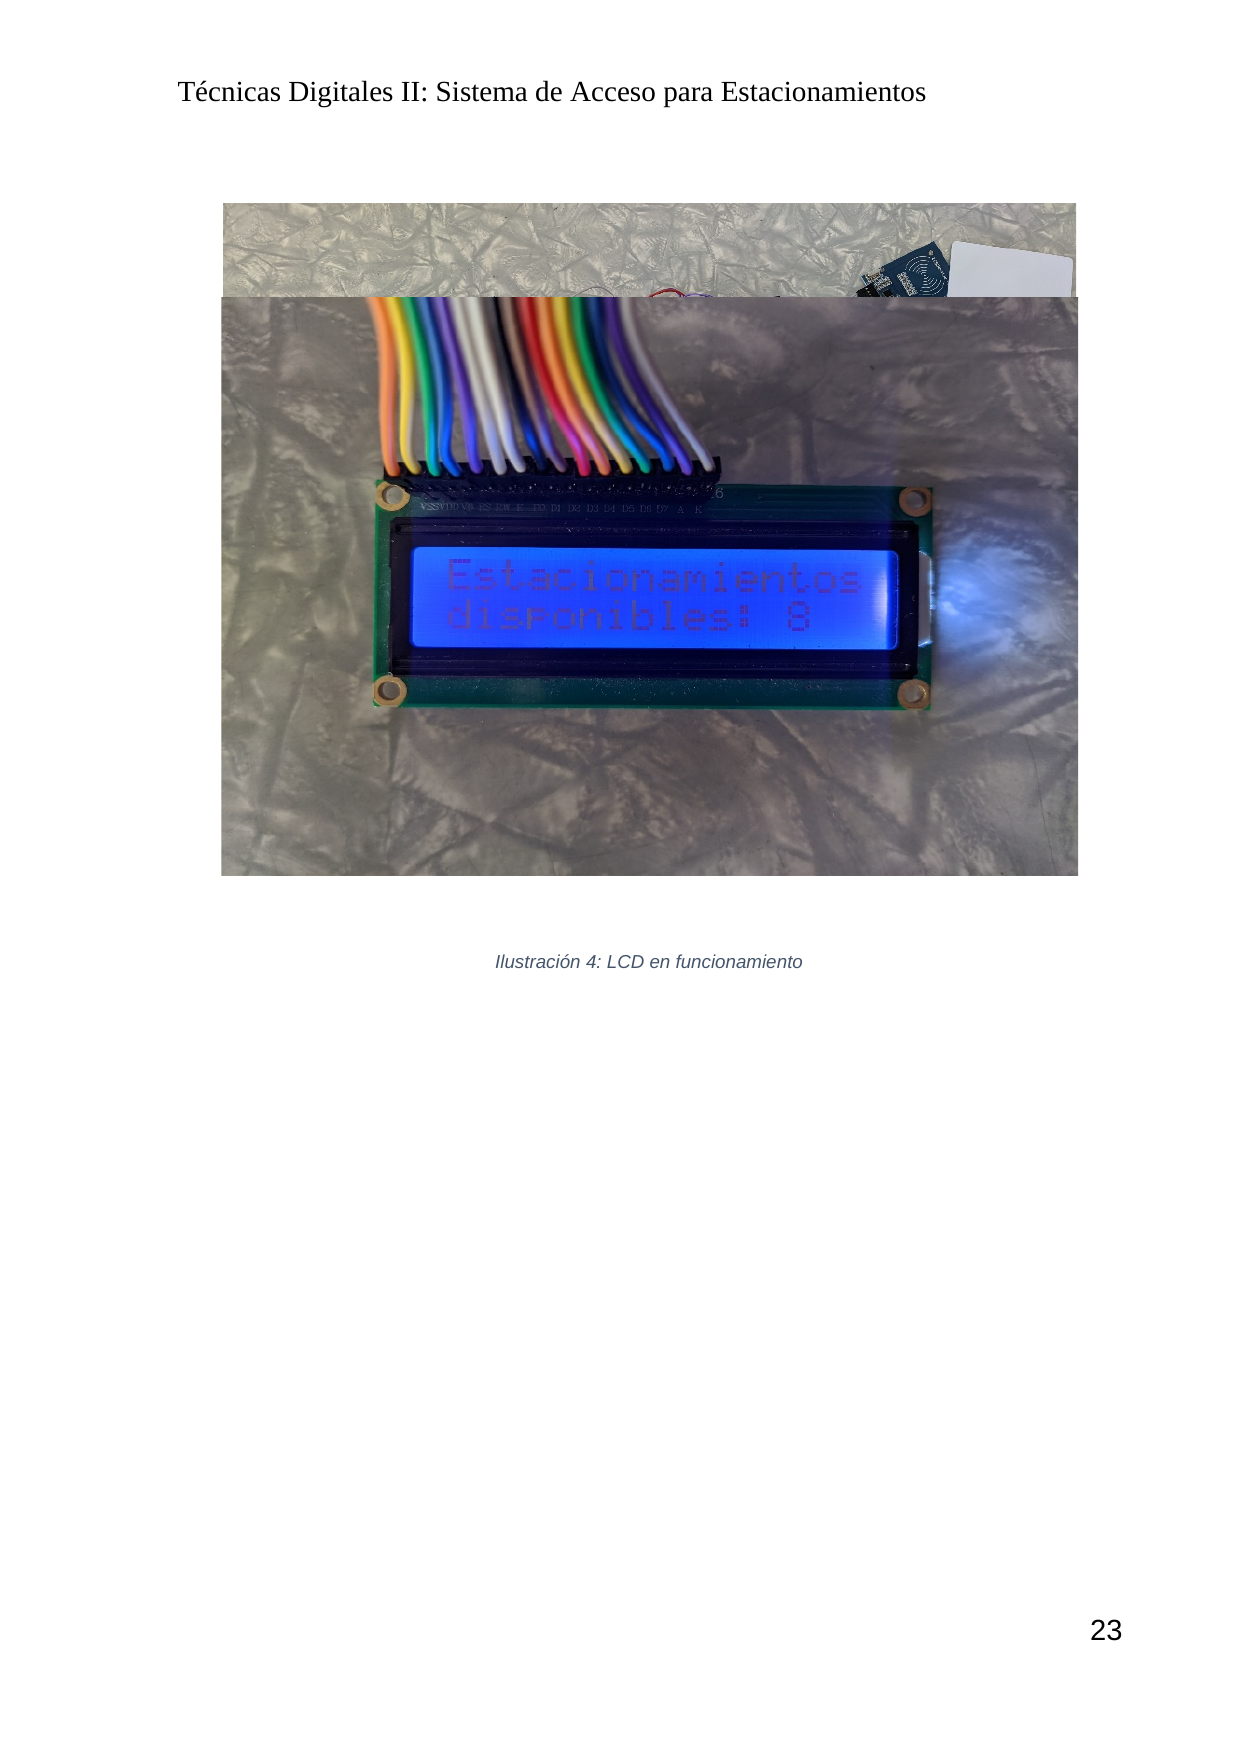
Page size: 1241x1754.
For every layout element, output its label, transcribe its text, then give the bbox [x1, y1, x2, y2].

picture [221, 203, 1079, 876]
